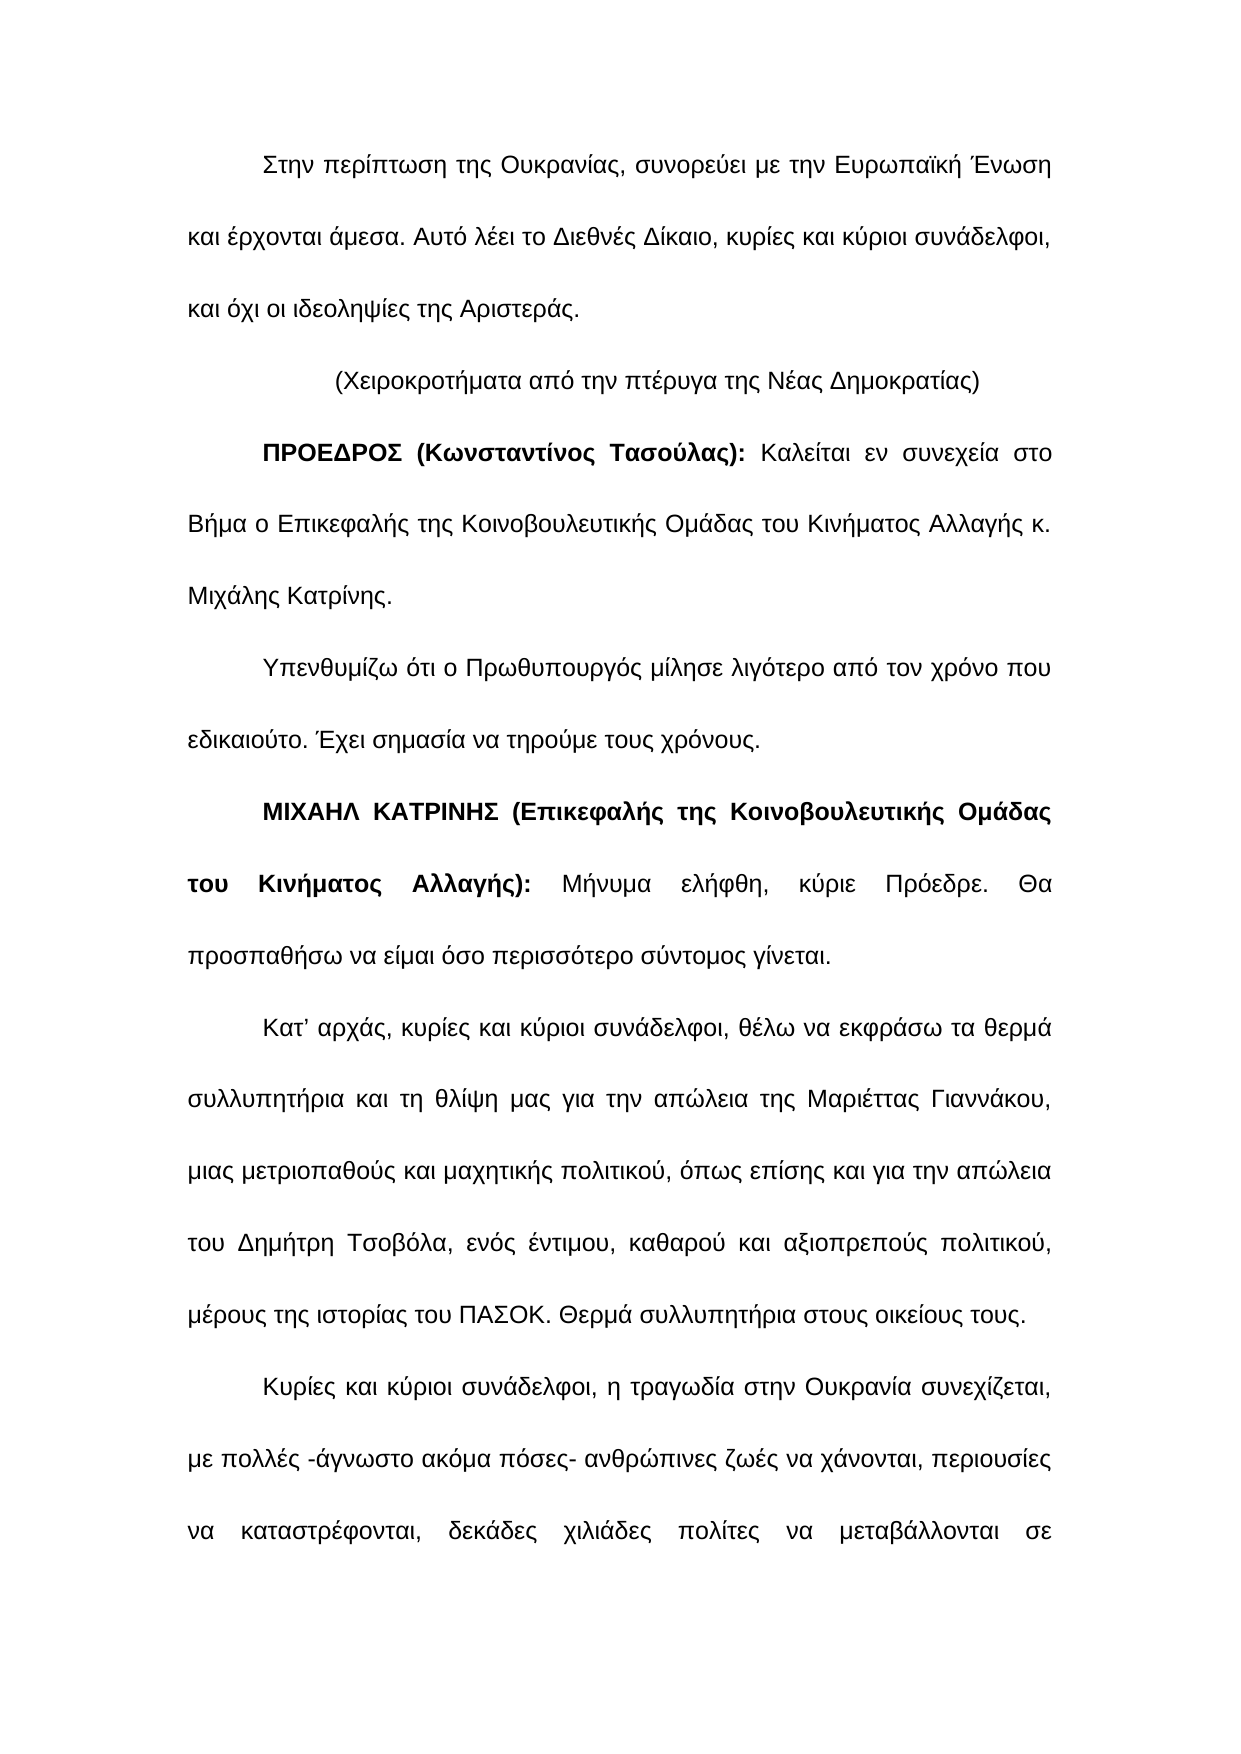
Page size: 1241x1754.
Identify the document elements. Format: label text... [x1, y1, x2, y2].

text (Χειροκροτήματα από την πτέρυγα της Νέας Δημοκρατίας) [187, 366, 1053, 394]
text Κατ’ αρχάς, κυρίες και κύριοι συνάδελφοι, θέλω να εκφράσω τα θερμά συλλυπητήρια και τη θλίψη μας για την απώλεια της Μαριέττας Γιαννάκου, μιας μετριοπαθούς και μαχητικής πολιτικού, όπως επίσης και για την απώλεια του Δημήτρη Τσοβόλα, ενός έντιμου, καθαρού και αξιοπρεπούς πολιτικού, μέρους της ιστορίας του ΠΑΣΟΚ. Θερμά συλλυπητήρια στους οικείους τους. [187, 1012, 1053, 1329]
text Στην περίπτωση της Ουκρανίας, συνορεύει με την Ευρωπαϊκή Ένωση και έρχονται άμεσα. Αυτό λέει το Διεθνές Δίκαιο, κυρίες και κύριοι συνάδελφοι, και όχι οι ιδεοληψίες της Αριστεράς. [187, 150, 1053, 322]
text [187, 1372, 1053, 1544]
text ΠΡΟΕΔΡΟΣ (Κωνσταντίνος Τασούλας): Καλείται εν συνεχεία στο Βήμα ο Επικεφαλής της Κοινοβουλευτικής Ομάδας του Κινήματος Αλλαγής κ. Μιχάλης Κατρίνης. [187, 437, 1053, 610]
text Υπενθυμίζω ότι ο Πρωθυπουργός μίλησε λιγότερο από τον χρόνο που εδικαιούτο. Έχει σημασία να τηρούμε τους χρόνους. [187, 653, 1053, 754]
text ΜΙΧΑΗΛ ΚΑΤΡΙΝΗΣ (Επικεφαλής της Κοινοβουλευτικής Ομάδας του Κινήματος Αλλαγής): Μήνυμα ελήφθη, κύριε Πρόεδρε. Θα προσπαθήσω να είμαι όσο περισσότερο σύντομος γίνεται. [187, 797, 1053, 969]
